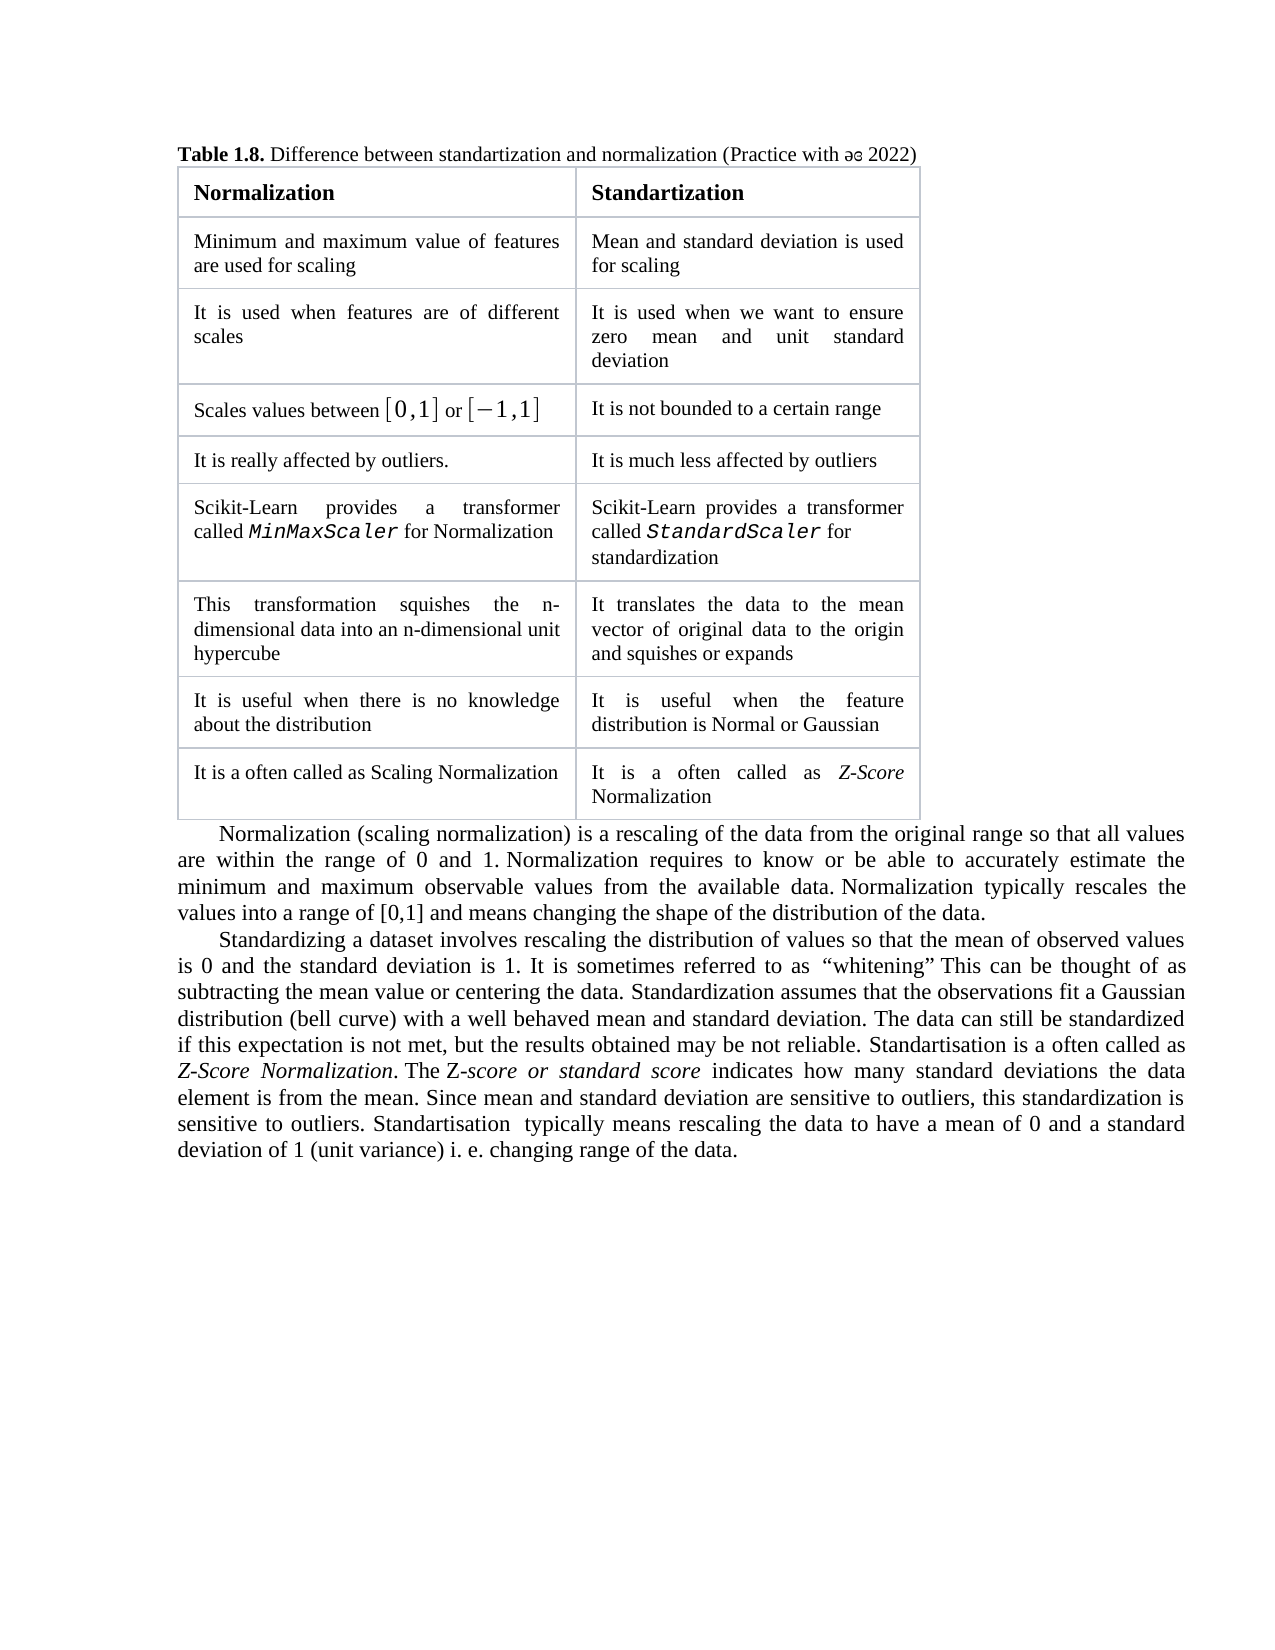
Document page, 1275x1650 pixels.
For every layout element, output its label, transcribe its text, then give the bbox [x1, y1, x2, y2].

table_cell It is used when we want to ensure zero mean and unit standard deviation [577, 289, 919, 383]
table_cell It is a often called as Z-Score Normalization [577, 749, 919, 819]
table_cell This transformation squishes the n-dimensional data into an n-dimensional unit hypercube [179, 582, 575, 676]
table_cell Mean and standard deviation is used for scaling [577, 218, 919, 288]
table_header Normalization [179, 168, 575, 216]
table_cell Scikit-Learn provides a transformer called MinMaxScaler for Normalization [179, 484, 575, 580]
table_cell It is used when features are of different scales [179, 289, 575, 383]
table_cell It translates the data to the mean vector of original data to the origin and squishes or expands [577, 582, 919, 676]
table_cell Scikit-Learn provides a transformer called StandardScaler for standardization [577, 484, 919, 580]
table_cell It is not bounded to a certain range [577, 385, 919, 435]
table_cell It is really affected by outliers. [179, 437, 575, 483]
table_cell It is useful when there is no knowledge about the distribution [179, 677, 575, 747]
text Standardizing a dataset involves rescaling the distribution of values so that the mean of observed values is 0 and the standard deviation is 1. It is sometimes referred to as “whitening” This can be thought of as subtracting the mean value or centering the data. Standardization assumes that the observations fit a Gaussian distribution (bell curve) with a well behaved mean and standard deviation. The data can still be standardized if this expectation is not met, but the results obtained may be not reliable. Standartisation is a often called as Z-Score Normalization. The Z-score or standard score indicates how many standard deviations the data element is from the mean. Since mean and standard deviation are sensitive to outliers, this standardization is sensitive to outliers. Standartisation typically means rescaling the data to have a mean of 0 and a standard deviation of 1 (unit variance) i. e. changing range of the data. [177, 926, 1186, 1163]
table_cell Scales values between or [179, 385, 575, 435]
table_cell Minimum and maximum value of features are used for scaling [179, 218, 575, 288]
table_cell It is much less affected by outliers [577, 437, 919, 483]
table_header Standartization [577, 168, 919, 216]
text Table 1.8. Difference between standartization and normalization (Practice with əɞ 2022) [177, 142, 1186, 166]
table_cell It is a often called as Scaling Normalization [179, 749, 575, 819]
table_cell It is useful when the feature distribution is Normal or Gaussian [577, 677, 919, 747]
text Normalization (scaling normalization) is a rescaling of the data from the original range so that all values are within the range of 0 and 1. Normalization requires to know or be able to accurately estimate the minimum and maximum observable values from the available data. Normalization typically rescales the values into a range of [0,1] and means changing the shape of the distribution of the data. [177, 820, 1186, 926]
